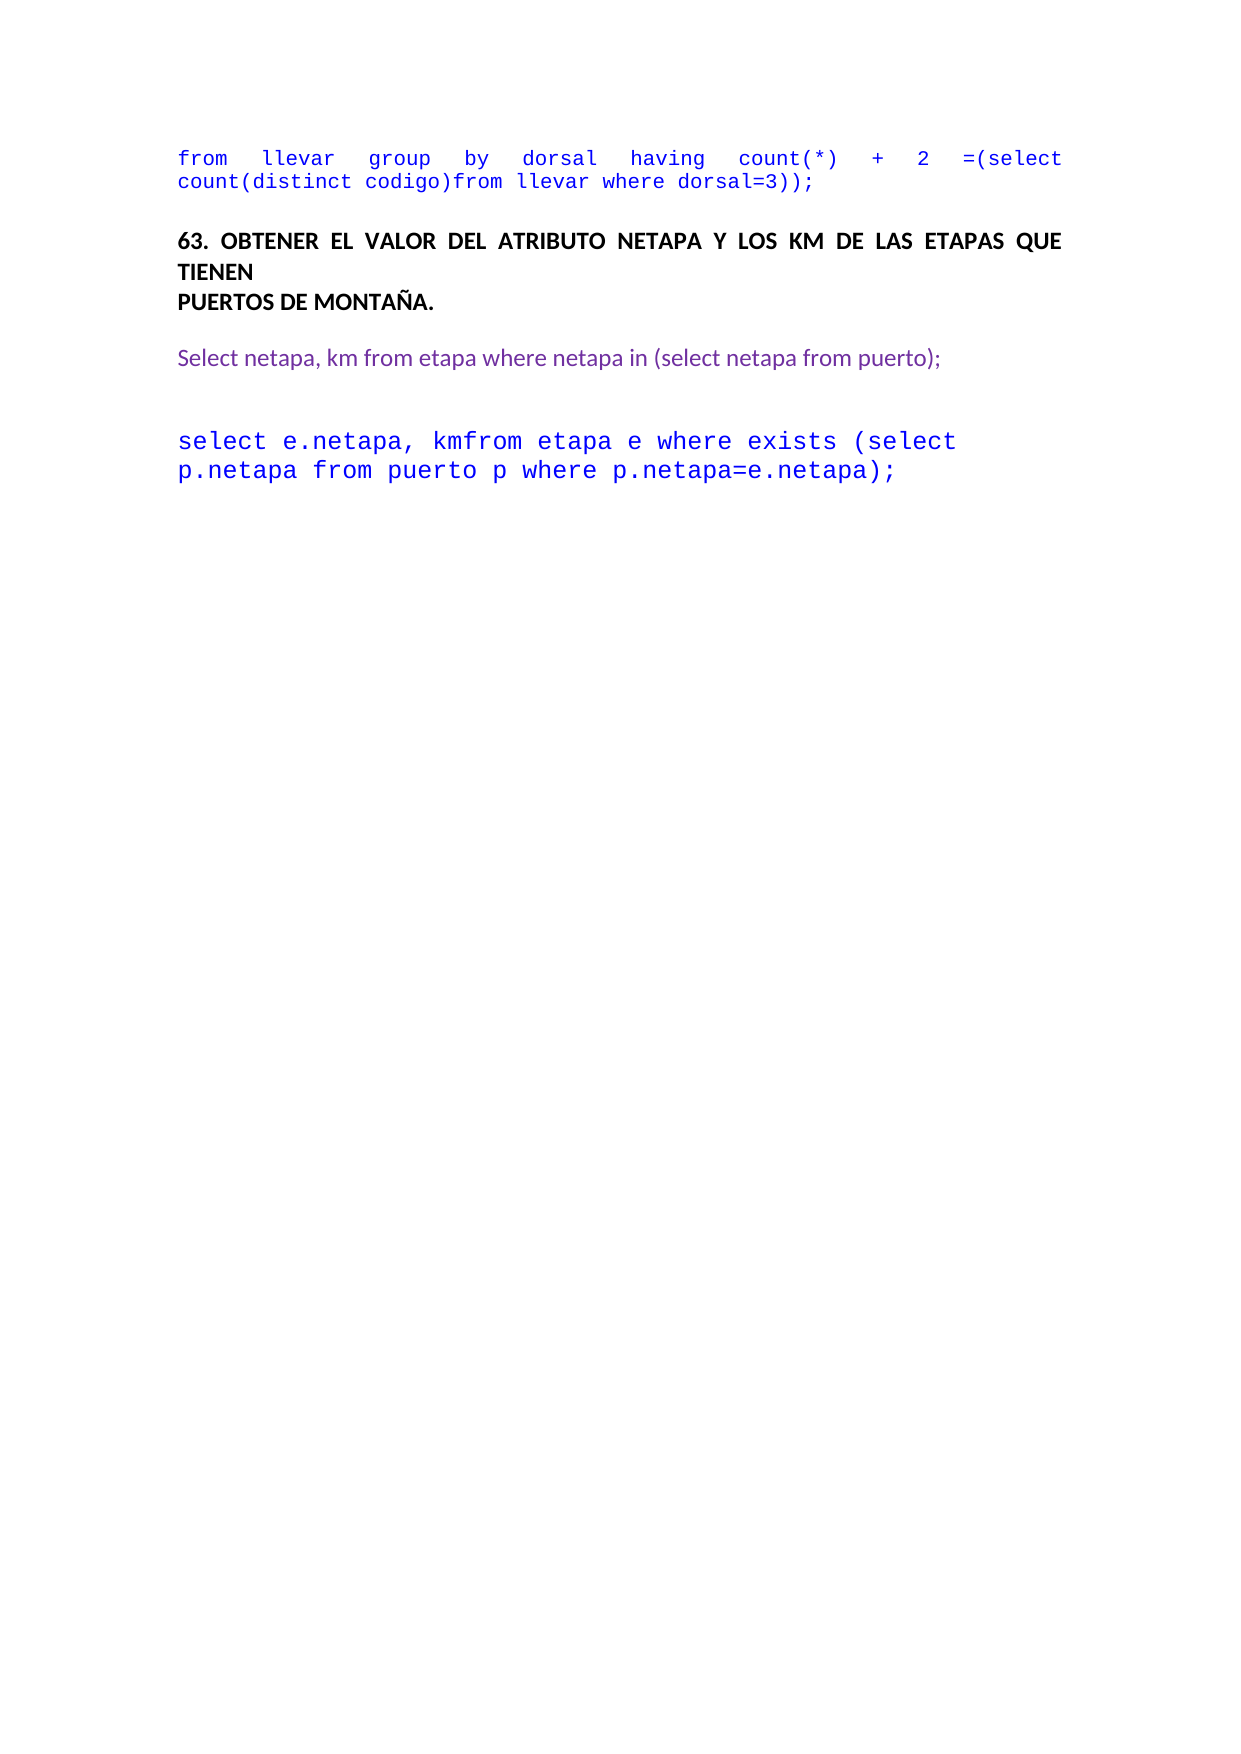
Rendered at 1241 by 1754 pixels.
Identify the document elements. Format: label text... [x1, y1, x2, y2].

text 63. OBTENER EL VALOR DEL ATRIBUTO NETAPA Y LOS KM DE LAS ETAPAS QUE TIENEN [177, 225, 1063, 286]
text select e.netapa, km from etapa e where exists (select p.netapa from puerto p where p.netapa=e.netapa); [177, 426, 1063, 486]
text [177, 148, 1063, 195]
text PUERTOS DE MONTAÑA. [177, 286, 1063, 317]
text Select netapa, km from etapa where netapa in (select netapa from puerto); [177, 342, 1063, 373]
